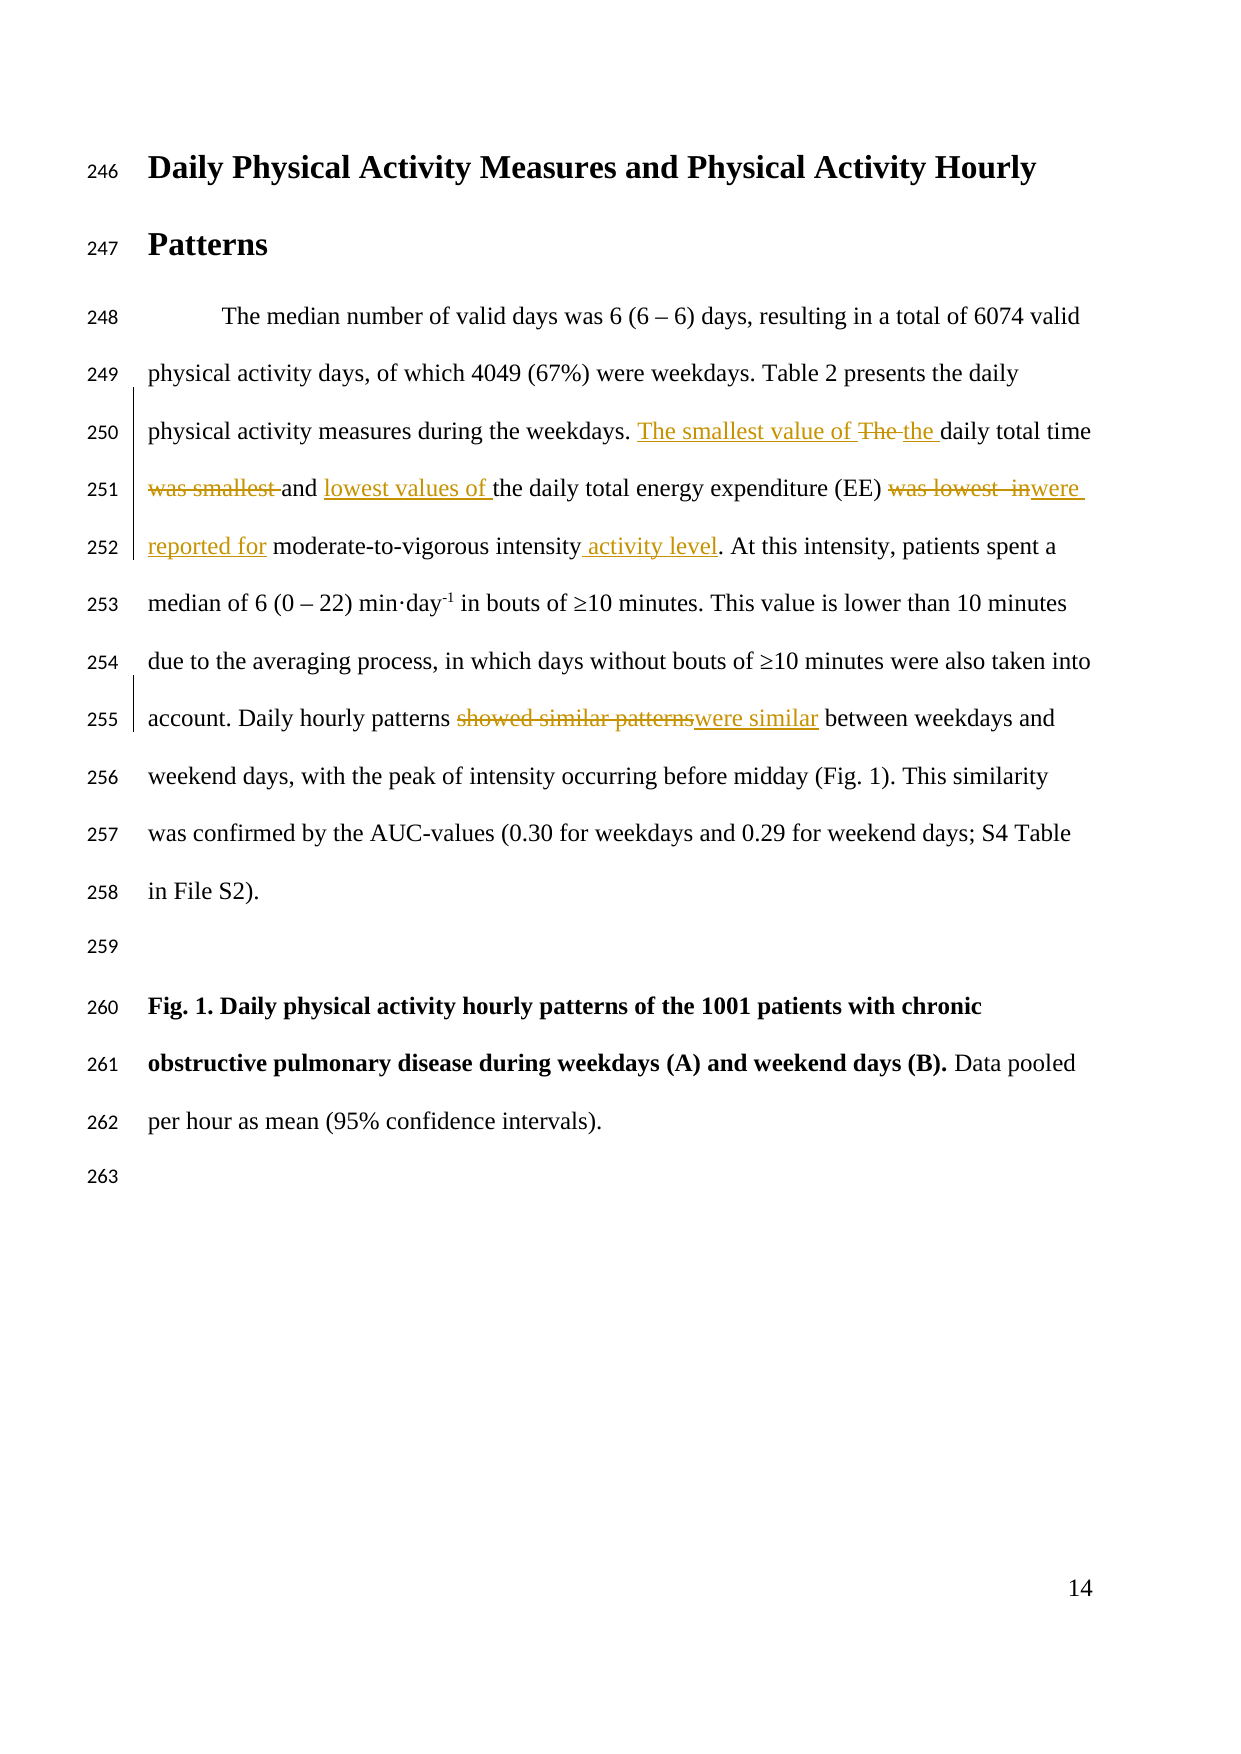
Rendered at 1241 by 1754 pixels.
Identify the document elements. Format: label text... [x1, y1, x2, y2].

text Daily Physical Activity Measures and Physical Activity Hourly Patterns [148, 148, 1092, 263]
text Fig. 1. Daily physical activity hourly patterns of the 1001 patients with chronic obstructive pulmonary disease during weekdays (A) and weekend days (B). Data pooled per hour as mean (95% confidence intervals). [148, 991, 1092, 1135]
text The median number of valid days was 6 (6 – 6) days, resulting in a total of 6074 valid physical activity days, of which 4049 (67%) were weekdays. Table 2 presents the daily physical activity measures during the weekdays. daily total time and the daily total energy expenditure (EE) moderate-to-vigorous intensity. At this intensity, patients spent a median of 6 (0 – 22) min·day-1 in bouts of ≥10 minutes. This value is lower than 10 minutes due to the averaging process, in which days without bouts of ≥10 minutes were also taken into account. Daily hourly patterns between weekdays and weekend days, with the peak of intensity occurring before midday (Fig. 1). This similarity was confirmed by the AUC-values (0.30 for weekdays and 0.29 for weekend days; S4 Table in File S2). [148, 301, 1092, 905]
